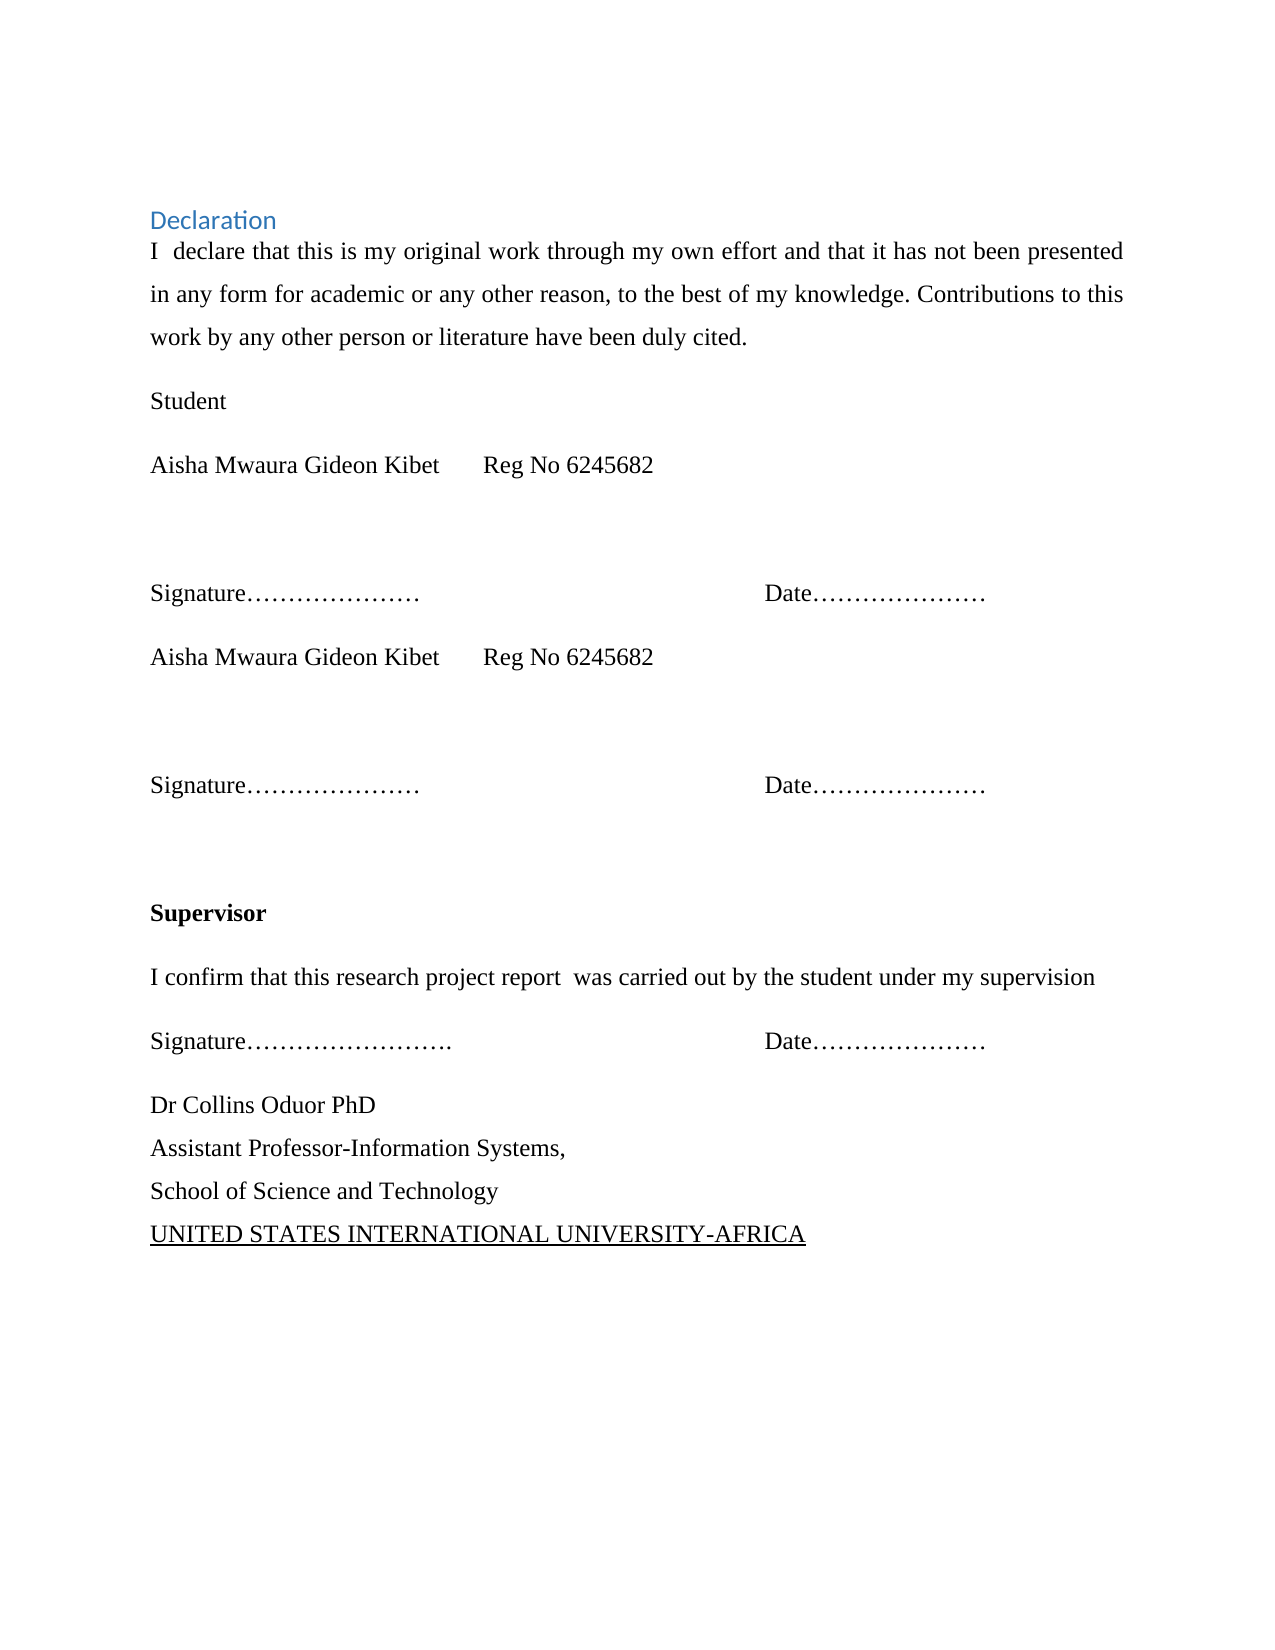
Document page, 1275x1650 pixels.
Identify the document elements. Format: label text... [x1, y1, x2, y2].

text Aisha Mwaura Gideon Kibet Reg No 6245682 [150, 450, 1125, 479]
text Dr Collins Oduor PhD [150, 1090, 1125, 1118]
text Assistant Professor-Information Systems, [150, 1133, 1125, 1162]
text UNITED STATES INTERNATIONAL UNIVERSITY-AFRICA [150, 1219, 1125, 1248]
text Signature……………………. Date………………… [150, 1026, 1125, 1054]
text School of Science and Technology [150, 1176, 1125, 1205]
text Aisha Mwaura Gideon Kibet Reg No 6245682 [150, 642, 1125, 671]
text Student [150, 386, 1125, 415]
subtitle Declaration [150, 203, 1125, 236]
text I declare that this is my original work through my own effort and that it has not been presented in any form for academic or any other reason, to the best of my knowledge. Contributions to this work by any other person or literature have been duly cited. [150, 236, 1125, 351]
text Supervisor [150, 898, 1125, 927]
text Signature………………… Date………………… [150, 770, 1125, 799]
text I confirm that this research project report was carried out by the student under my supervision [150, 962, 1125, 991]
text Signature………………… Date………………… [150, 578, 1125, 607]
